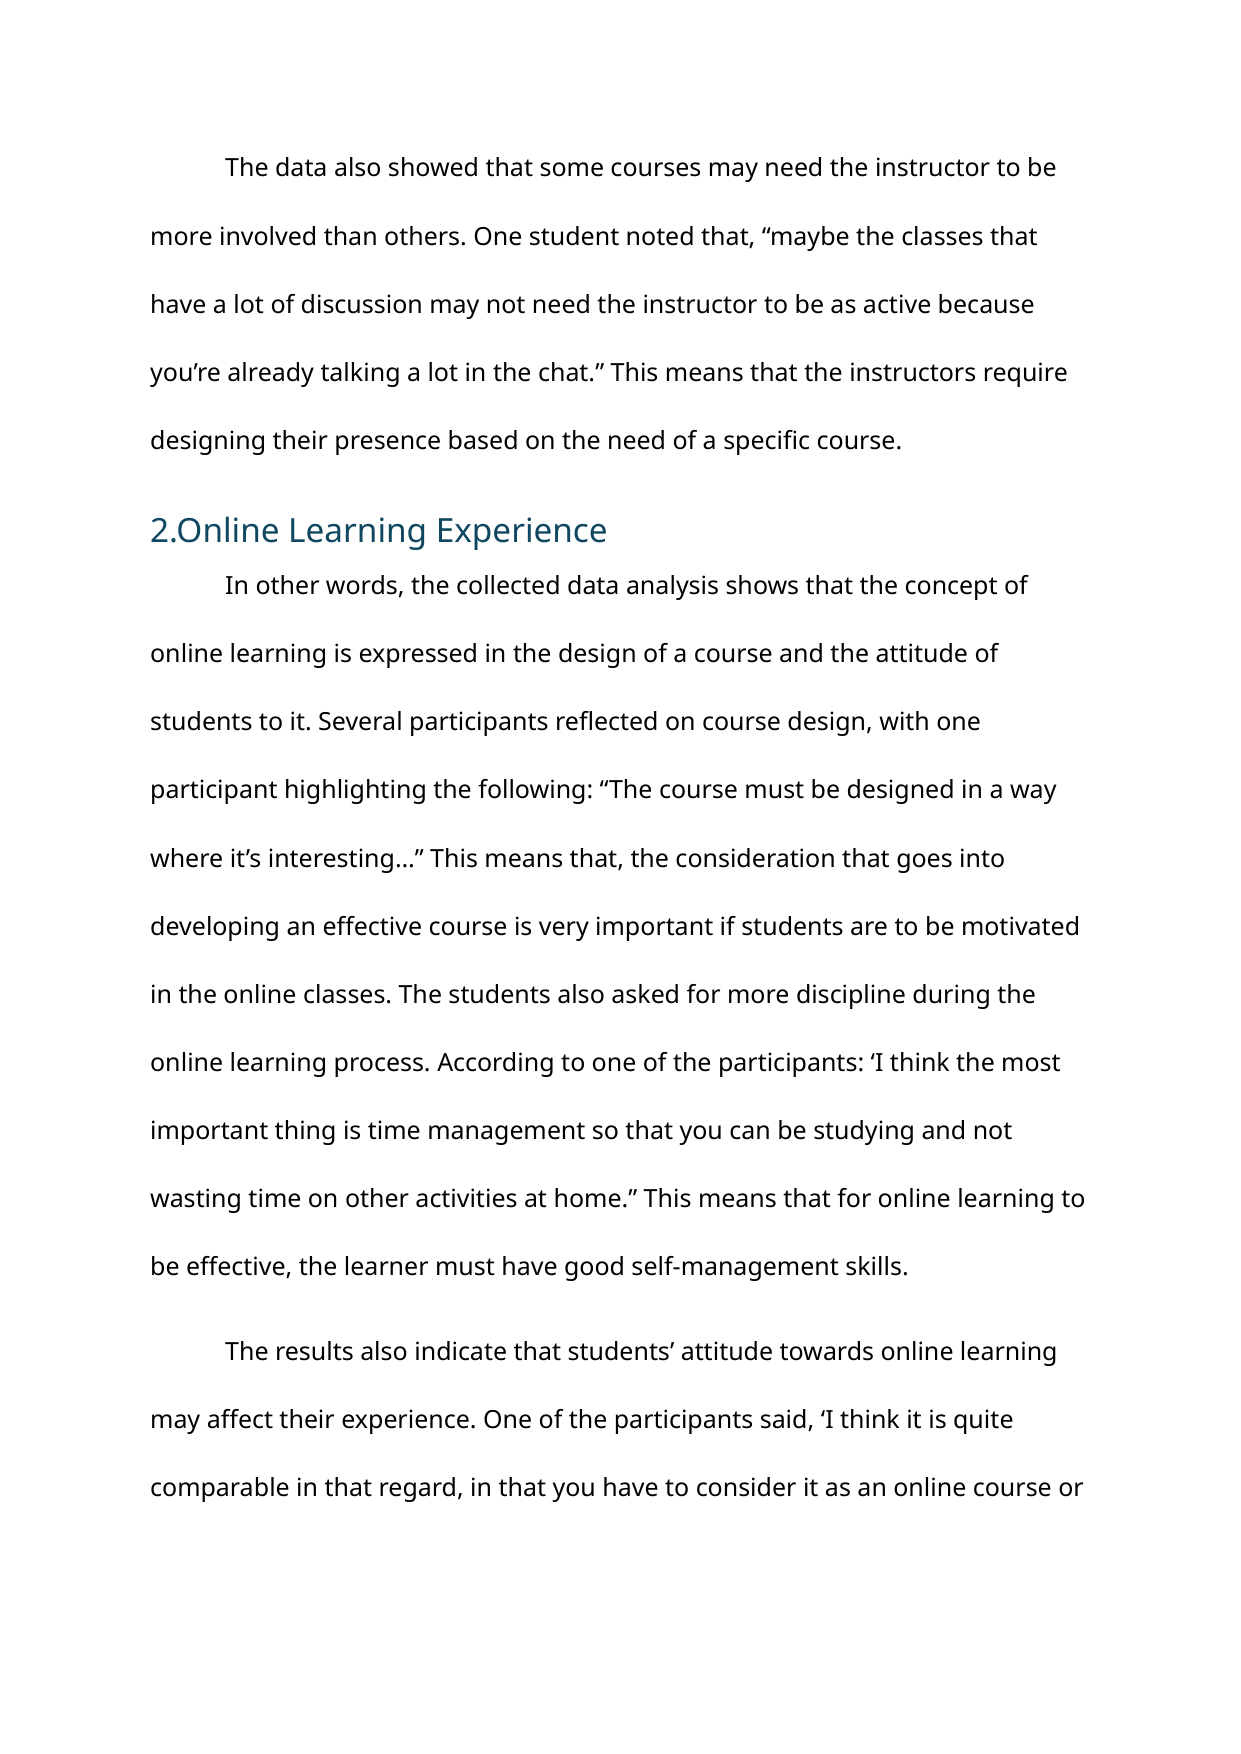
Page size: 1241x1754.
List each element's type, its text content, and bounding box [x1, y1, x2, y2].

subtitle 2.Online Learning Experience [150, 507, 1090, 553]
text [150, 1334, 1090, 1504]
text In other words, the collected data analysis shows that the concept of online learning is expressed in the design of a course and the attitude of students to it. Several participants reflected on course design, with one participant highlighting the following: “The course must be designed in a way where it’s interesting…” This means that, the consideration that goes into developing an effective course is very important if students are to be motivated in the online classes. The students also asked for more discipline during the online learning process. According to one of the participants: ‘I think the most important thing is time management so that you can be studying and not wasting time on other activities at home.” This means that for online learning to be effective, the learner must have good self-management skills. [150, 568, 1090, 1283]
text The data also showed that some courses may need the instructor to be more involved than others. One student noted that, “maybe the classes that have a lot of discussion may not need the instructor to be as active because you’re already talking a lot in the chat.” This means that the instructors require designing their presence based on the need of a specific course. [150, 150, 1090, 457]
